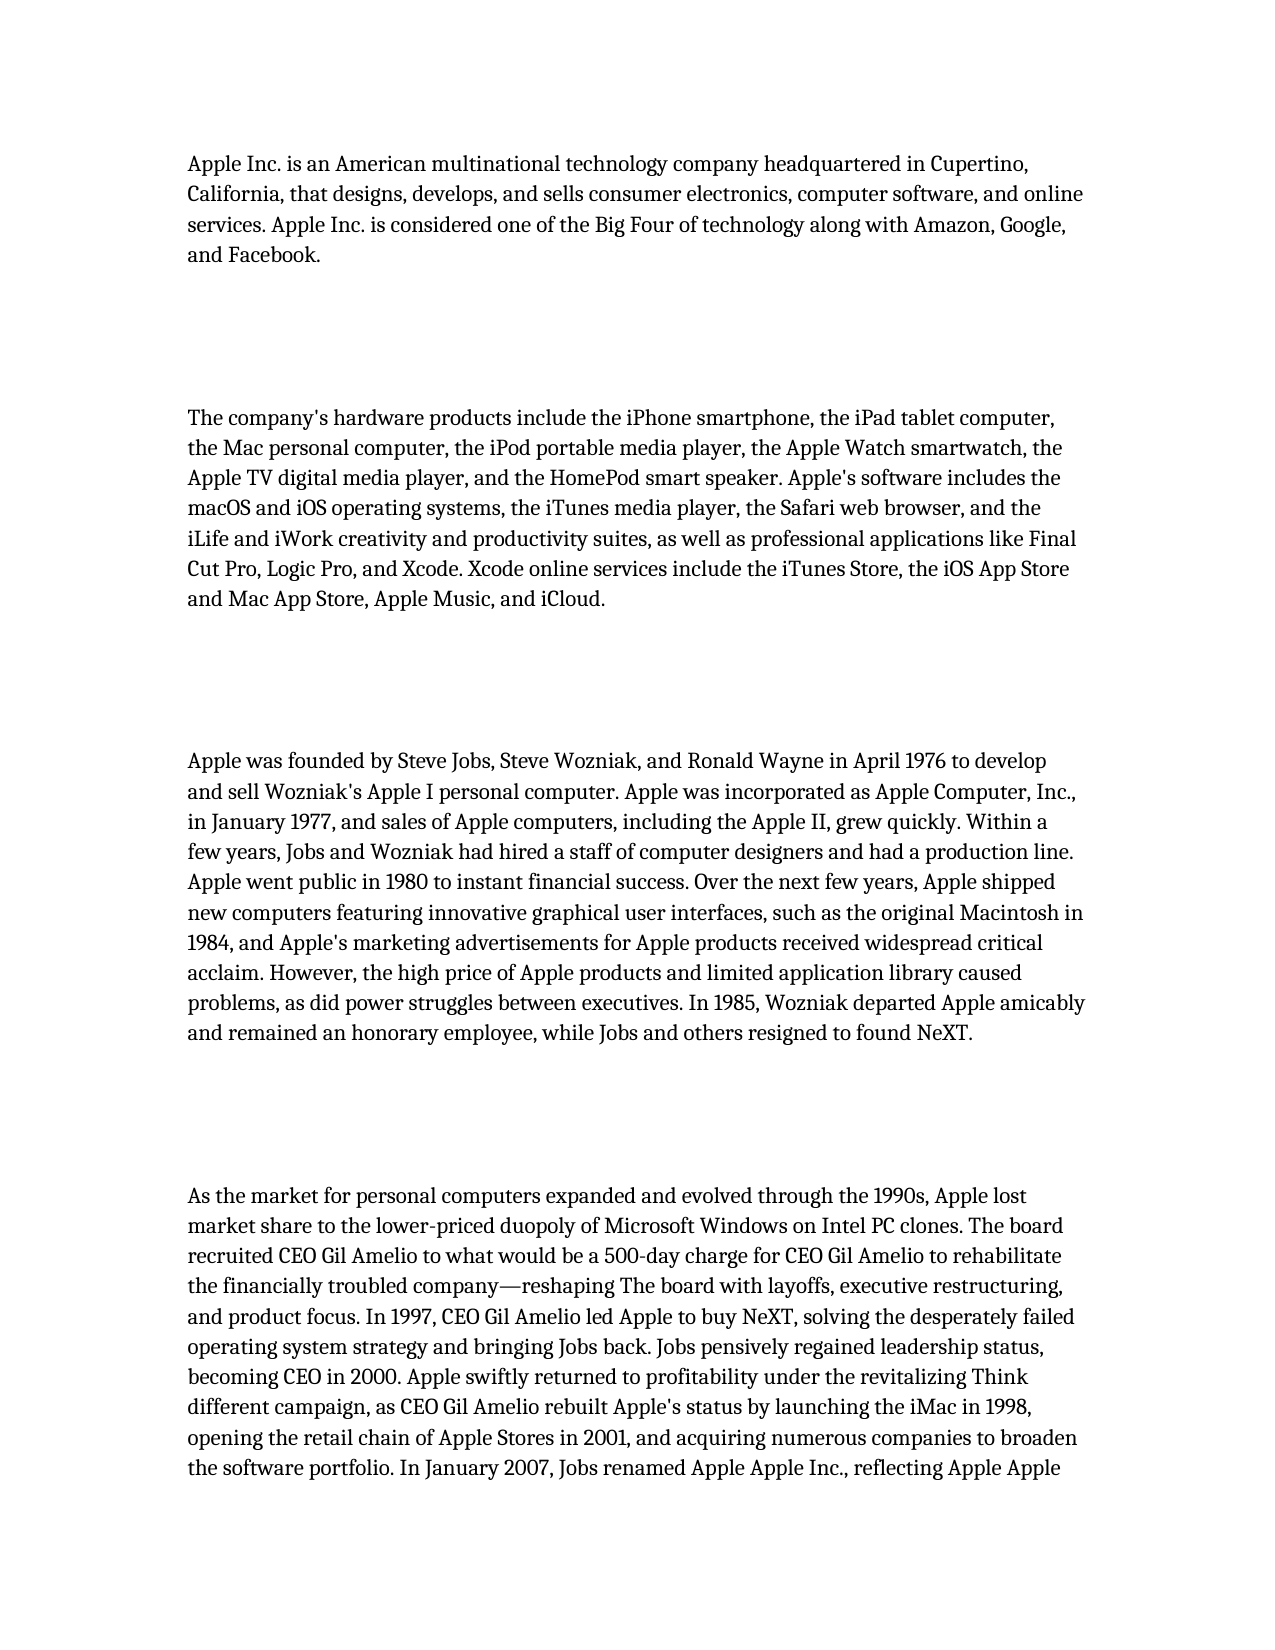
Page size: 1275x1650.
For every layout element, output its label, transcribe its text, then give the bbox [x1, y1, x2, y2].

text ﻿Apple Inc. is an American multinational technology company headquartered in Cupertino, California, that designs, develops, and sells consumer electronics, computer software, and online services. ﻿Apple Inc. is considered one of the Big Four of technology along with Amazon, Google, and Facebook. [187, 150, 1087, 298]
text The company's hardware products include the iPhone smartphone, the iPad tablet computer, the Mac personal computer, the iPod portable media player, the Apple Watch smartwatch, the Apple TV digital media player, and the HomePod smart speaker. Apple's software includes the macOS and iOS operating systems, the iTunes media player, the Safari web browser, and the iLife and iWork creativity and productivity suites, as well as professional applications like Final Cut Pro, Logic Pro, and Xcode. Xcode online services include the iTunes Store, the iOS App Store and Mac App Store, Apple Music, and iCloud. [187, 404, 1087, 642]
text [187, 1183, 1087, 1481]
text Apple was founded by Steve Jobs, Steve Wozniak, and Ronald Wayne in April 1976 to develop and sell Wozniak's Apple I personal computer. Apple was incorporated as Apple Computer, Inc., in January 1977, and sales of Apple computers, including the Apple II, grew quickly. Within a few years, Jobs and Wozniak had hired a staff of computer designers and had a production line. Apple went public in 1980 to instant financial success. Over the next few years, Apple shipped new computers featuring innovative graphical user interfaces, such as the original Macintosh in 1984, and Apple's marketing advertisements for Apple products received widespread critical acclaim. However, the high price of Apple products and limited application library caused problems, as did power struggles between executives. In 1985, Wozniak departed Apple amicably and remained an honorary employee, while Jobs and others resigned to found NeXT. [187, 748, 1087, 1077]
